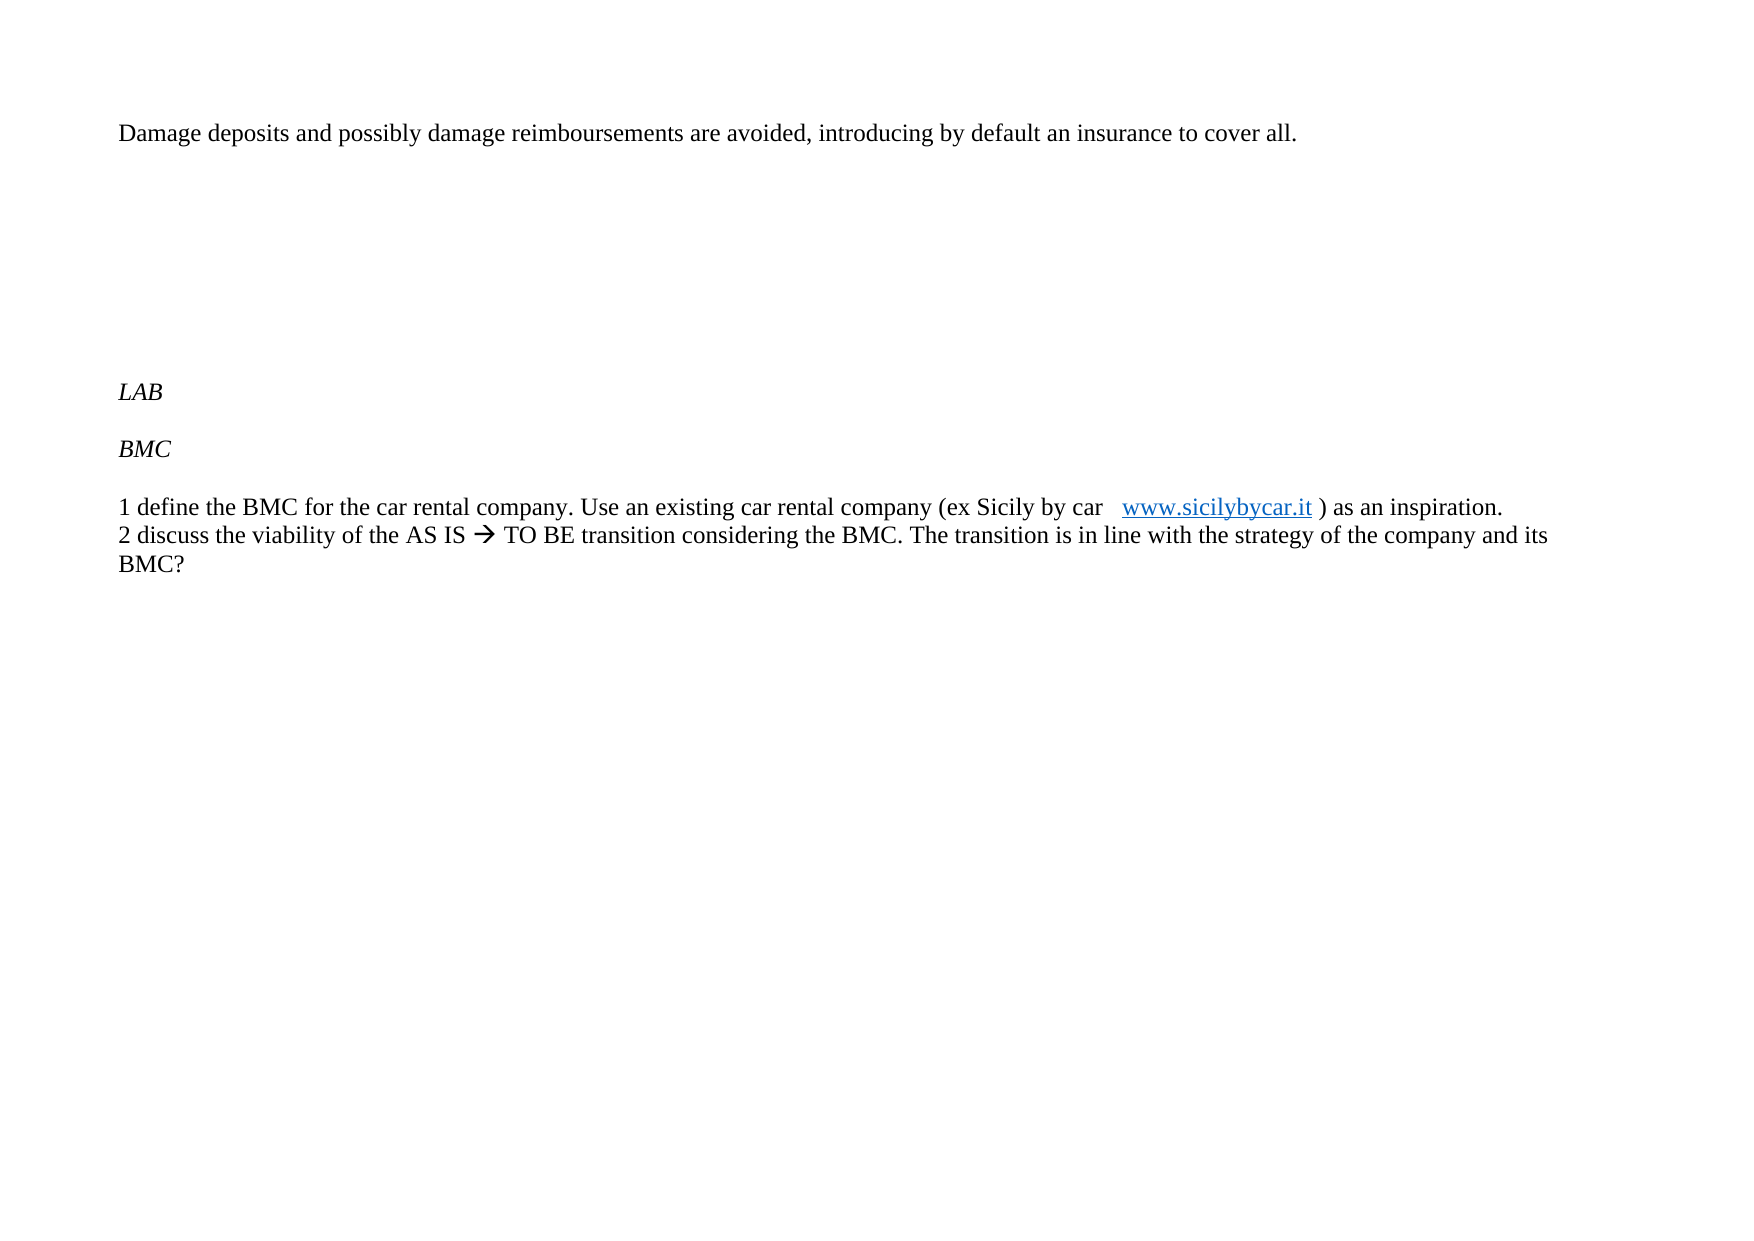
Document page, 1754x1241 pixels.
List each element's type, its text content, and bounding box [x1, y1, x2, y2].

text Damage deposits and possibly damage reimboursements are avoided, introducing by default an insurance to cover all. [118, 118, 1606, 147]
text LAB [118, 377, 1606, 406]
text BMC [118, 434, 1606, 463]
text 2 discuss the viability of the AS IS TO BE transition considering the BMC. The transition is in line with the strategy of the company and its BMC? [118, 521, 1606, 578]
text 1 define the BMC for the car rental company. Use an existing car rental company (ex Sicily by car www.sicilybycar.it ) as an inspiration. [118, 492, 1606, 521]
